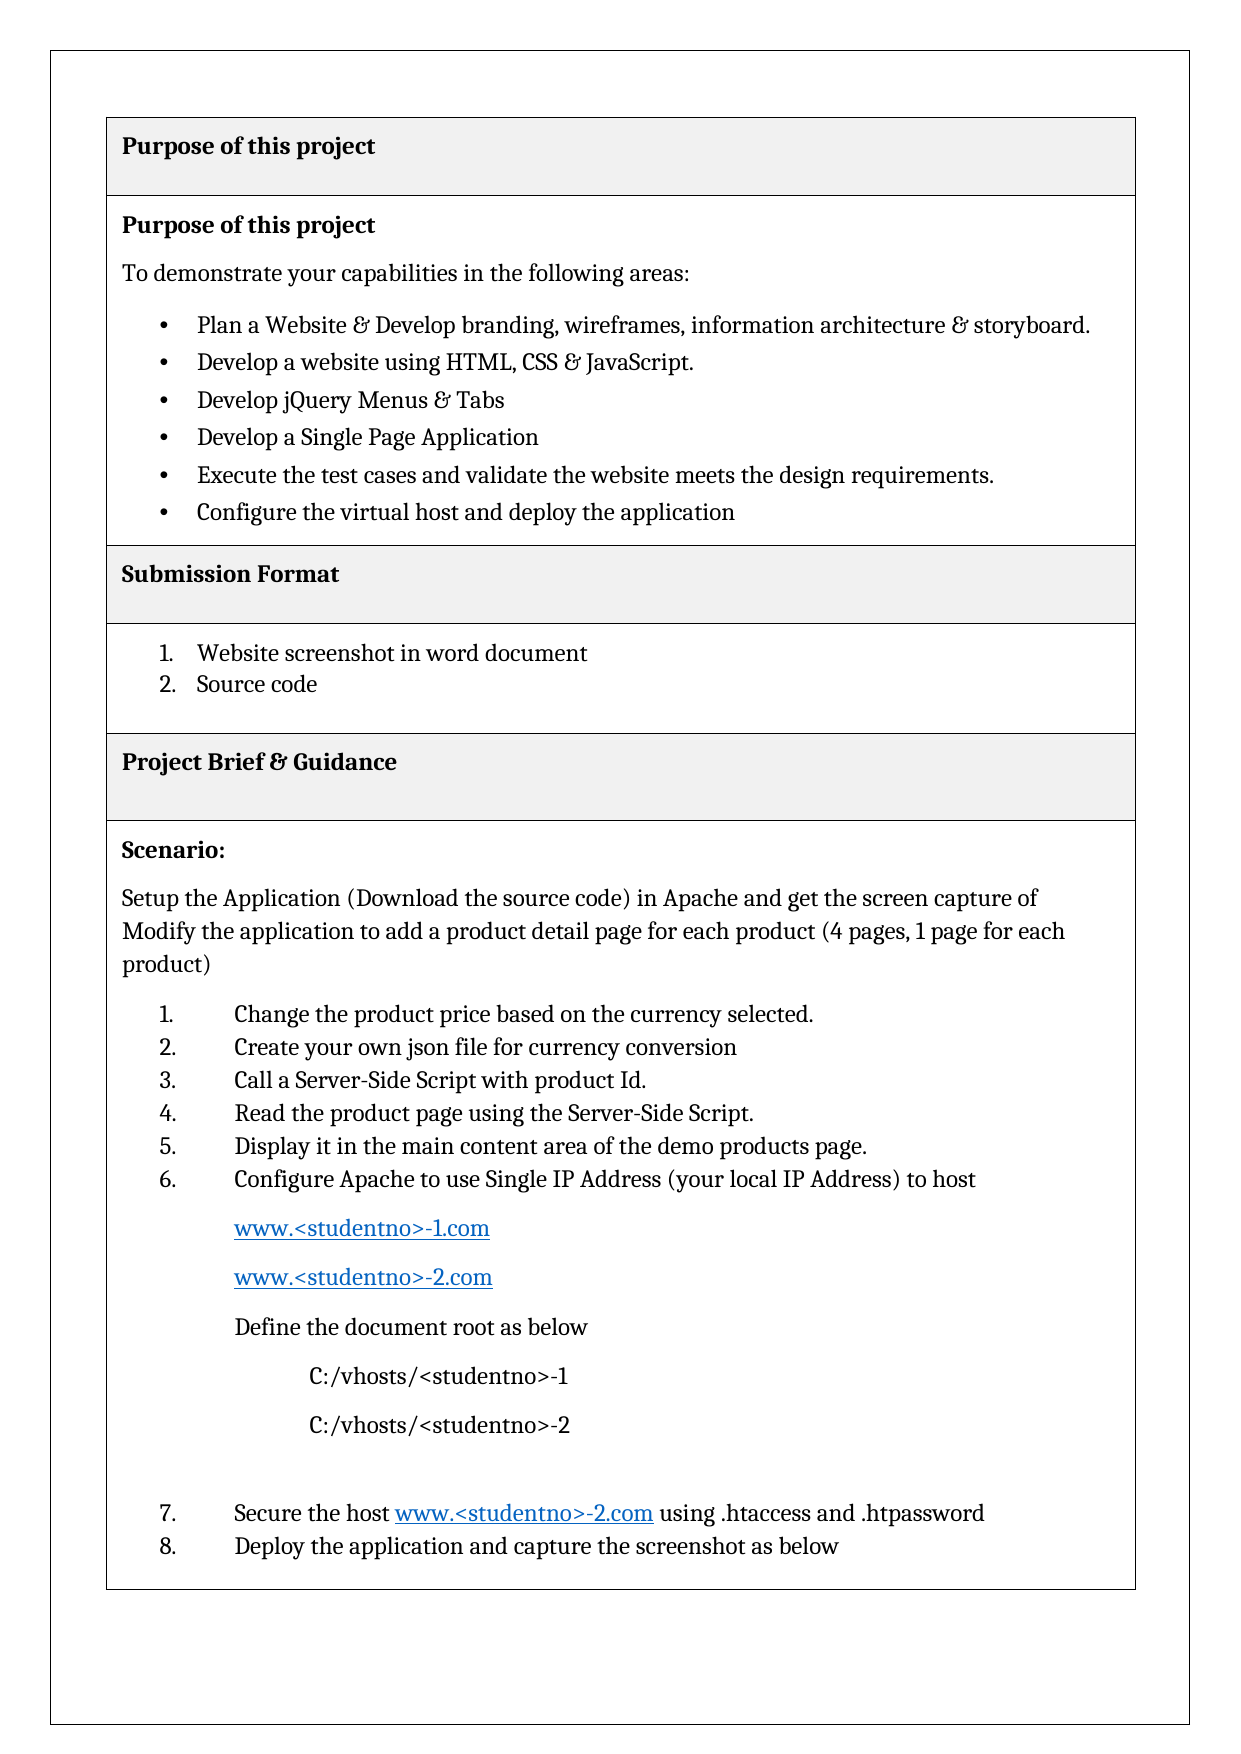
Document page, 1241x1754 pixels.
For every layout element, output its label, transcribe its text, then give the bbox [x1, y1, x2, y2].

table_cell Website screenshot in word document Source code [107, 624, 1135, 733]
table_cell Submission Format [107, 546, 1135, 623]
table_header Purpose of this project [107, 118, 1135, 195]
table_cell Purpose of this project To demonstrate your capabilities in the following areas: Plan a Website & Develop branding, wireframes, information architecture & storyboard. Develop a website using HTML, CSS & JavaScript. Develop jQuery Menus & Tabs Develop a Single Page Application Execute the test cases and validate the website meets the design requirements. Configure the virtual host and deploy the application [107, 196, 1135, 544]
table_cell Scenario: Setup the Application (Download the source code) in Apache and get the screen capture of Modify the application to add a product detail page for each product (4 pages, 1 page for each product) Change the product price based on the currency selected. Create your own json file for currency conversion Call a Server-Side Script with product Id. Read the product page using the Server-Side Script. Display it in the main content area of the demo products page. Configure Apache to use Single IP Address (your local IP Address) to host www.<studentno>-1.com www.<studentno>-2.com Define the document root as below C:/vhosts/<studentno>-1 C:/vhosts/<studentno>-2 Secure the host www.<studentno>-2.com using .htaccess and .htpassword Deploy the application and capture the screenshot as below [107, 821, 1135, 1588]
table_cell Project Brief & Guidance [107, 734, 1135, 820]
